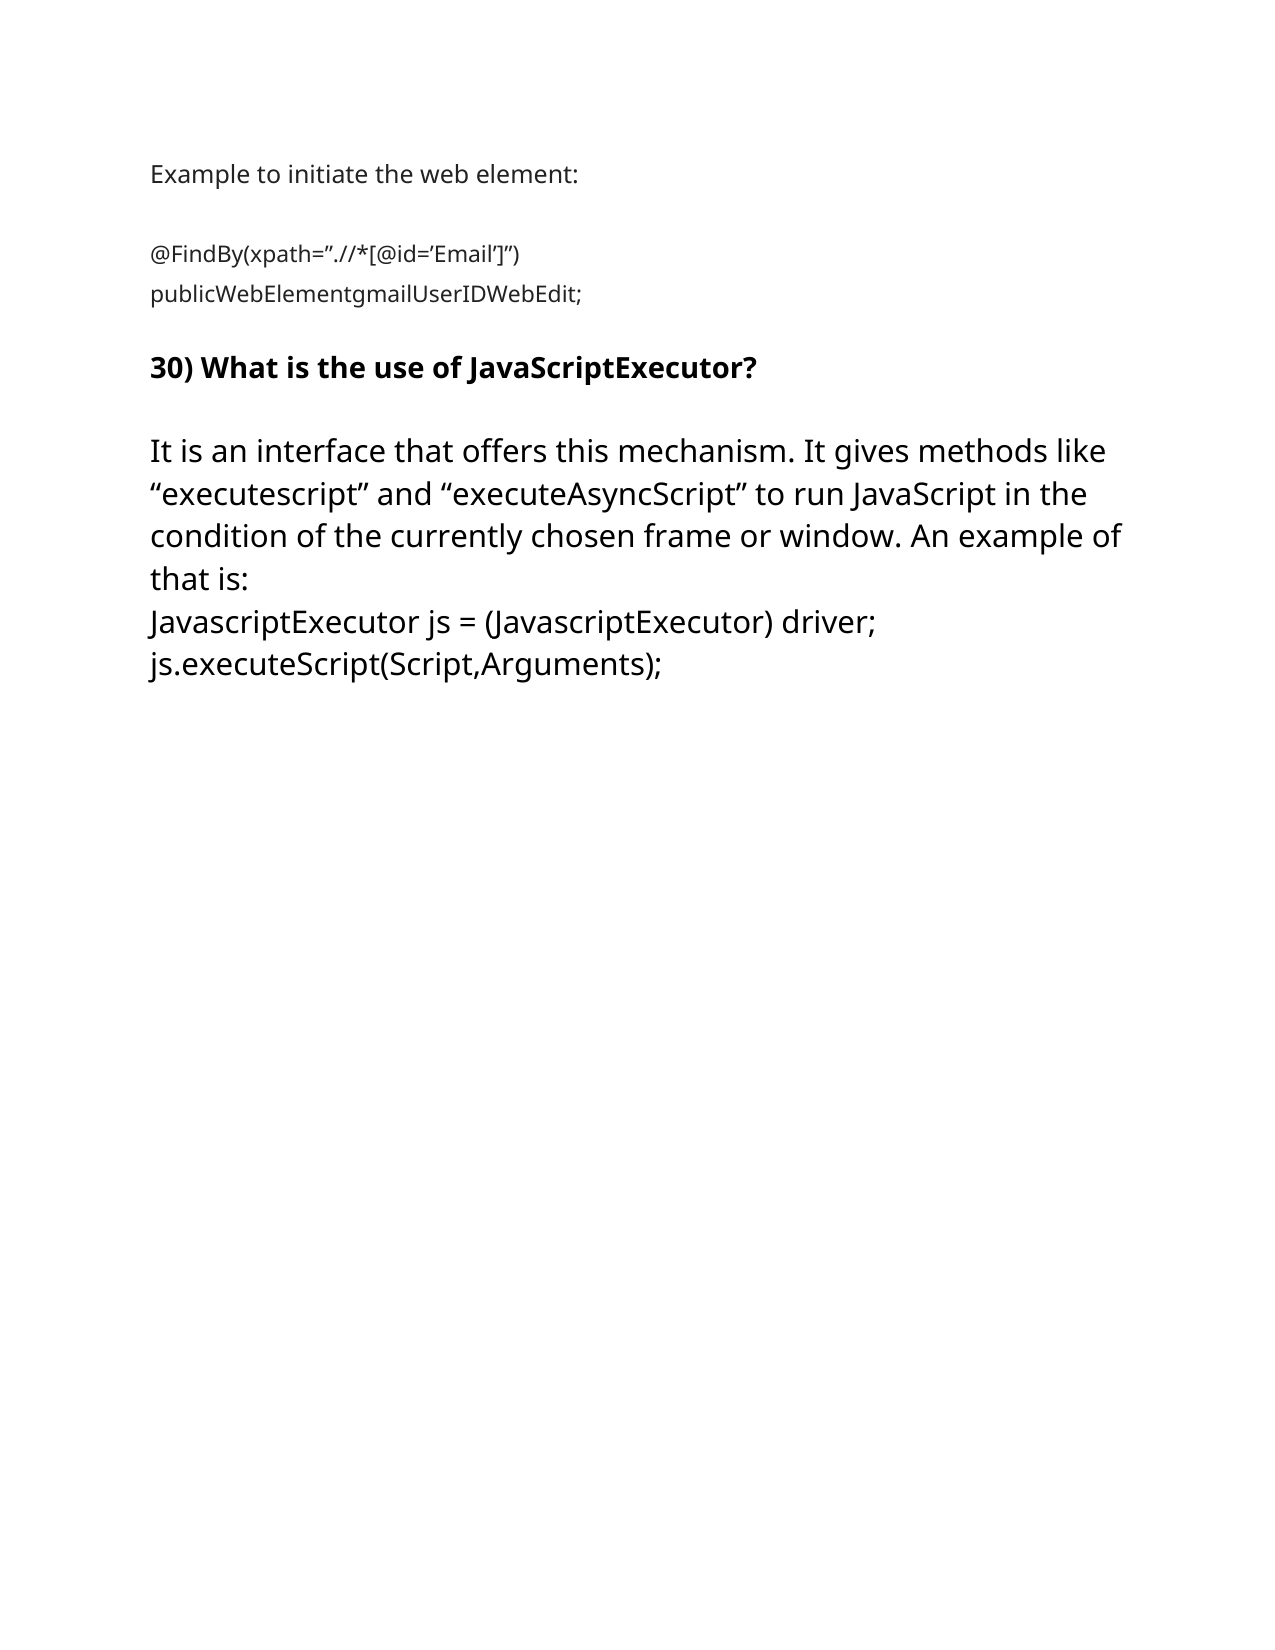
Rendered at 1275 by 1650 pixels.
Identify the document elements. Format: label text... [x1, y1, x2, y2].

text JavascriptExecutor js = (JavascriptExecutor) driver; [150, 599, 1125, 642]
text 30) What is the use of JavaScriptExecutor? [150, 347, 1125, 387]
text @FindBy(xpath=”.//*[@id=’Email’]”) publicWebElementgmailUserIDWebEdit; [150, 228, 1125, 309]
text Example to initiate the web element: [150, 150, 1125, 191]
text It is an interface that offers this mechanism. It gives methods like “executescript” and “executeAsyncScript” to run JavaScript in the condition of the currently chosen frame or window. An example of that is: [150, 429, 1125, 599]
text js.executeScript(Script,Arguments); [150, 642, 1125, 685]
